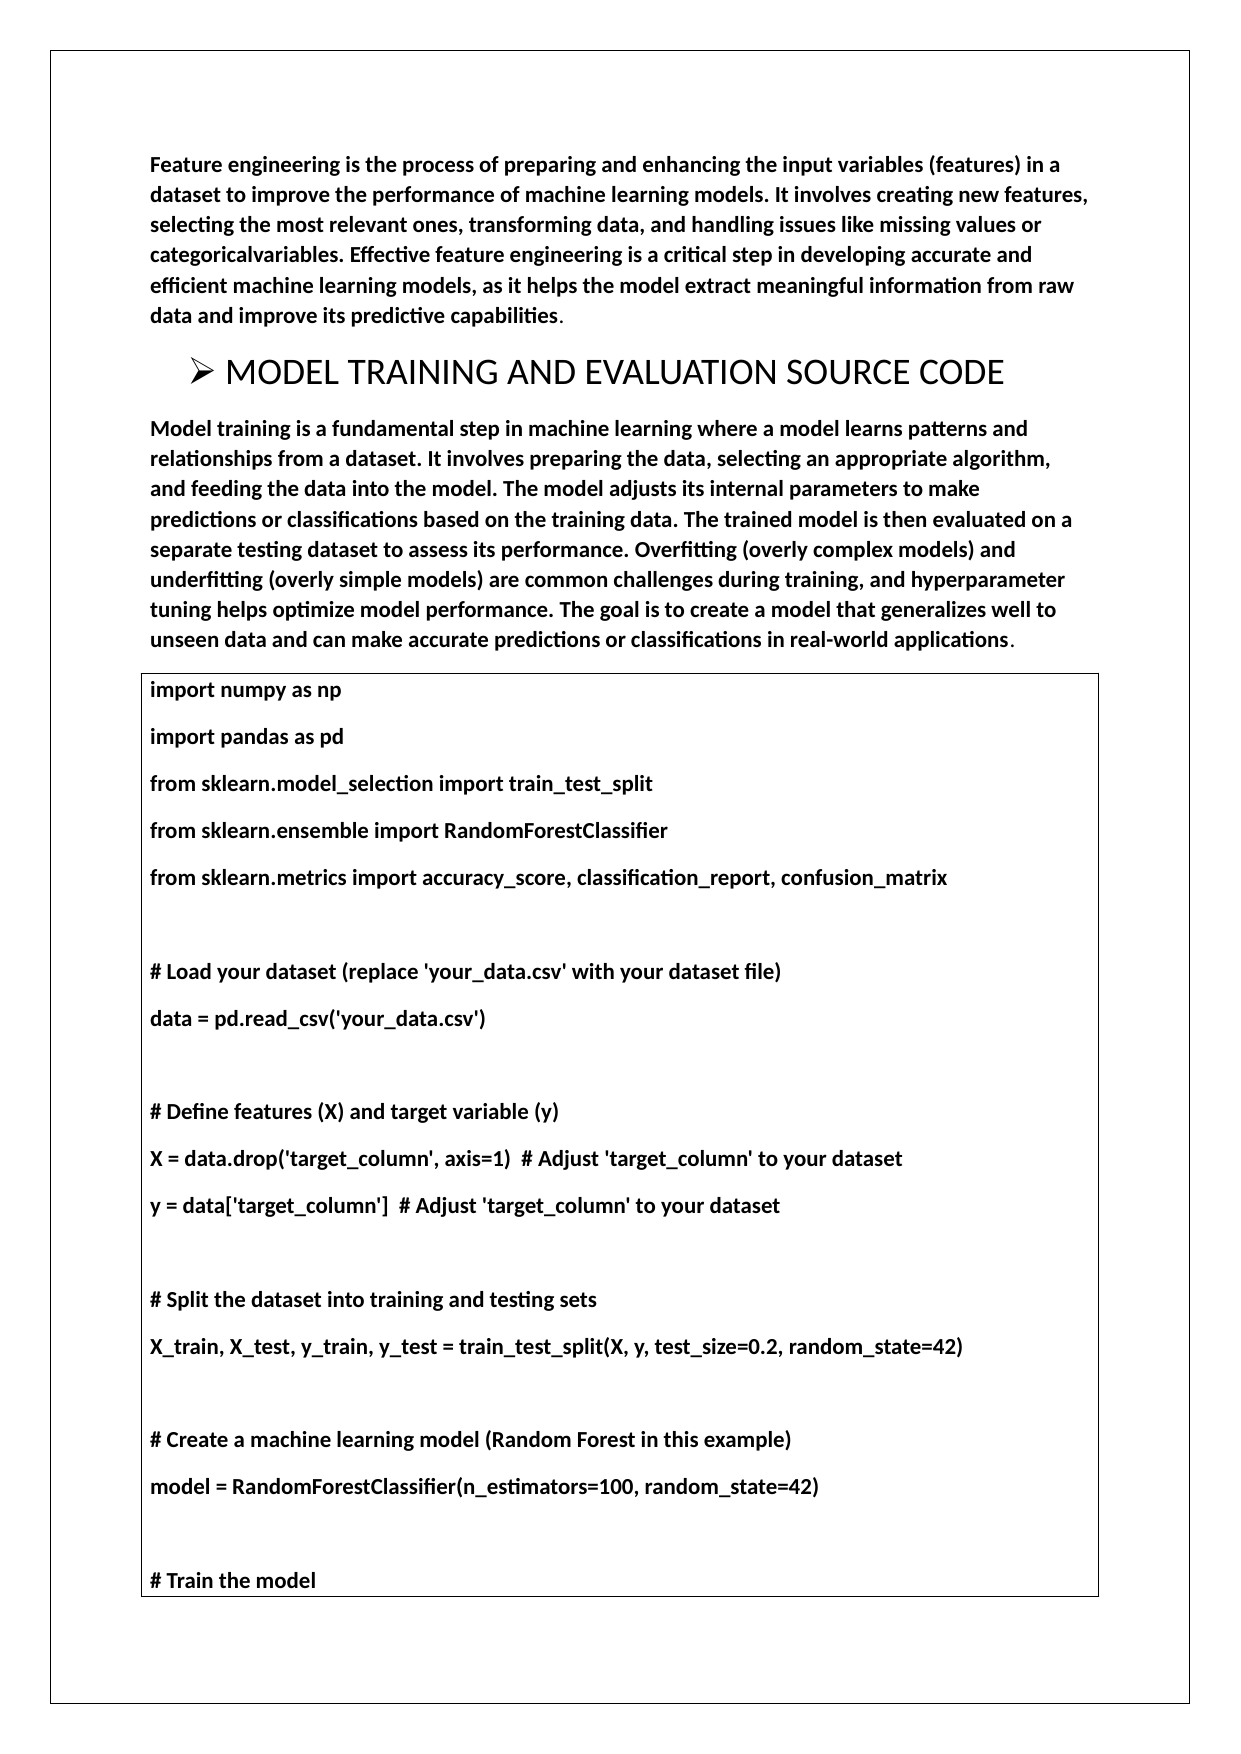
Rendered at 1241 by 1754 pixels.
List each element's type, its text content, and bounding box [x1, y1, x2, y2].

text from sklearn.model_selection import train_test_split [142, 766, 1098, 797]
text X = data.drop('target_column', axis=1) # Adjust 'target_column' to your dataset [142, 1141, 1098, 1172]
text import numpy as np [142, 674, 1098, 703]
text from sklearn.ensemble import RandomForestClassifier [142, 813, 1098, 844]
text model = RandomForestClassifier(n_estimators=100, random_state=42) [142, 1469, 1098, 1500]
list MODEL TRAINING AND EVALUATION SOURCE CODE [187, 348, 1090, 394]
text # Load your dataset (replace 'your_data.csv' with your dataset file) [142, 954, 1098, 985]
text Feature engineering is the process of preparing and enhancing the input variables (features) in a dataset to improve the performance of machine learning models. It involves creating new features, selecting the most relevant ones, transforming data, and handling issues like missing values or categoricalvariables. Effective feature engineering is a critical step in developing accurate and efficient machine learning models, as it helps the model extract meaningful information from raw data and improve its predictive capabilities. [150, 150, 1090, 329]
text data = pd.read_csv('your_data.csv') [142, 1001, 1098, 1032]
text import pandas as pd [142, 719, 1098, 750]
text from sklearn.metrics import accuracy_score, classification_report, confusion_matrix [142, 860, 1098, 891]
text # Define features (X) and target variable (y) [142, 1094, 1098, 1125]
text # Split the dataset into training and testing sets [142, 1282, 1098, 1313]
text # Train the model [142, 1563, 1098, 1596]
text # Create a machine learning model (Random Forest in this example) [142, 1422, 1098, 1453]
text Model training is a fundamental step in machine learning where a model learns patterns and relationships from a dataset. It involves preparing the data, selecting an appropriate algorithm, and feeding the data into the model. The model adjusts its internal parameters to make predictions or classifications based on the training data. The trained model is then evaluated on a separate testing dataset to assess its performance. Overfitting (overly complex models) and underfitting (overly simple models) are common challenges during training, and hyperparameter tuning helps optimize model performance. The goal is to create a model that generalizes well to unseen data and can make accurate predictions or classifications in real-world applications. [150, 414, 1090, 653]
text X_train, X_test, y_train, y_test = train_test_split(X, y, test_size=0.2, random_state=42) [142, 1329, 1098, 1360]
text y = data['target_column'] # Adjust 'target_column' to your dataset [142, 1188, 1098, 1219]
